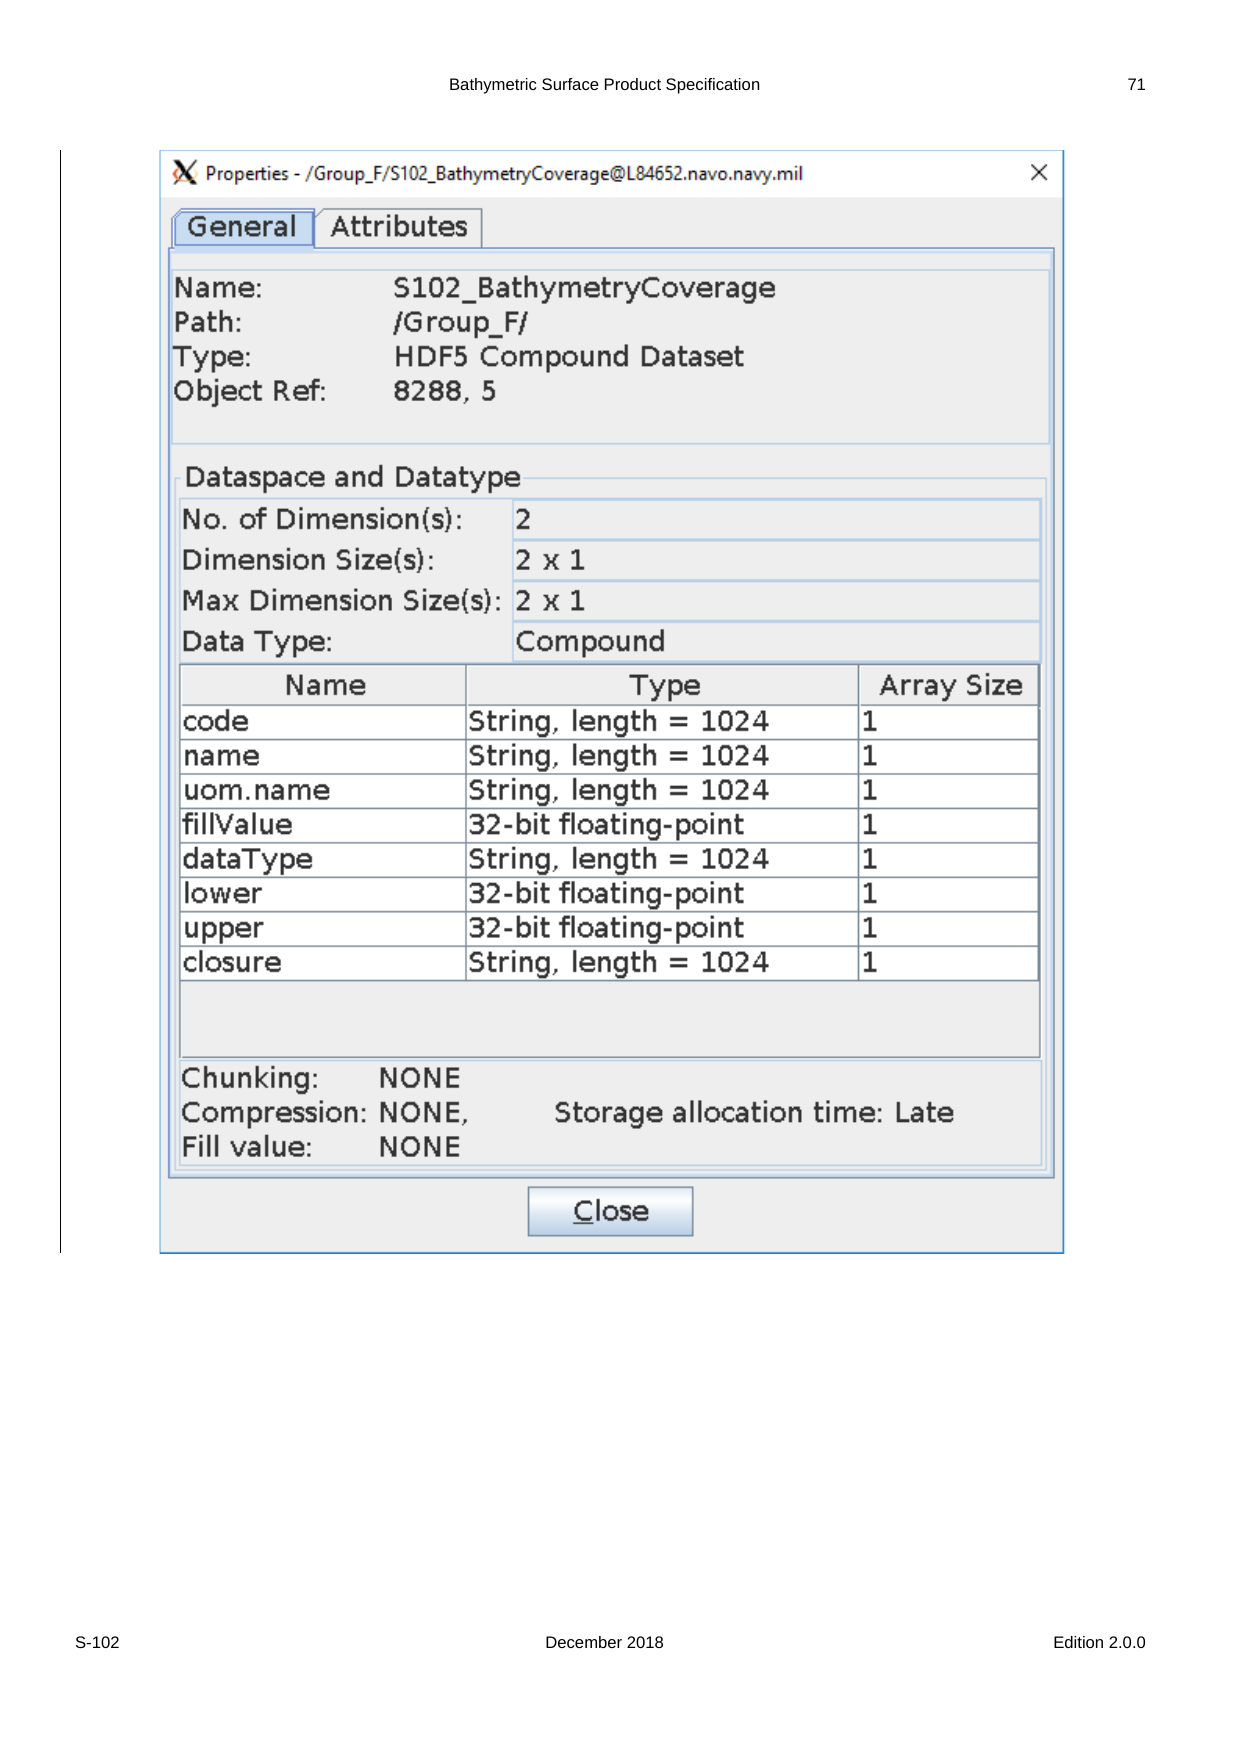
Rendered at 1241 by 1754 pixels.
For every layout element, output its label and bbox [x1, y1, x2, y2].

picture [159, 150, 1066, 1254]
